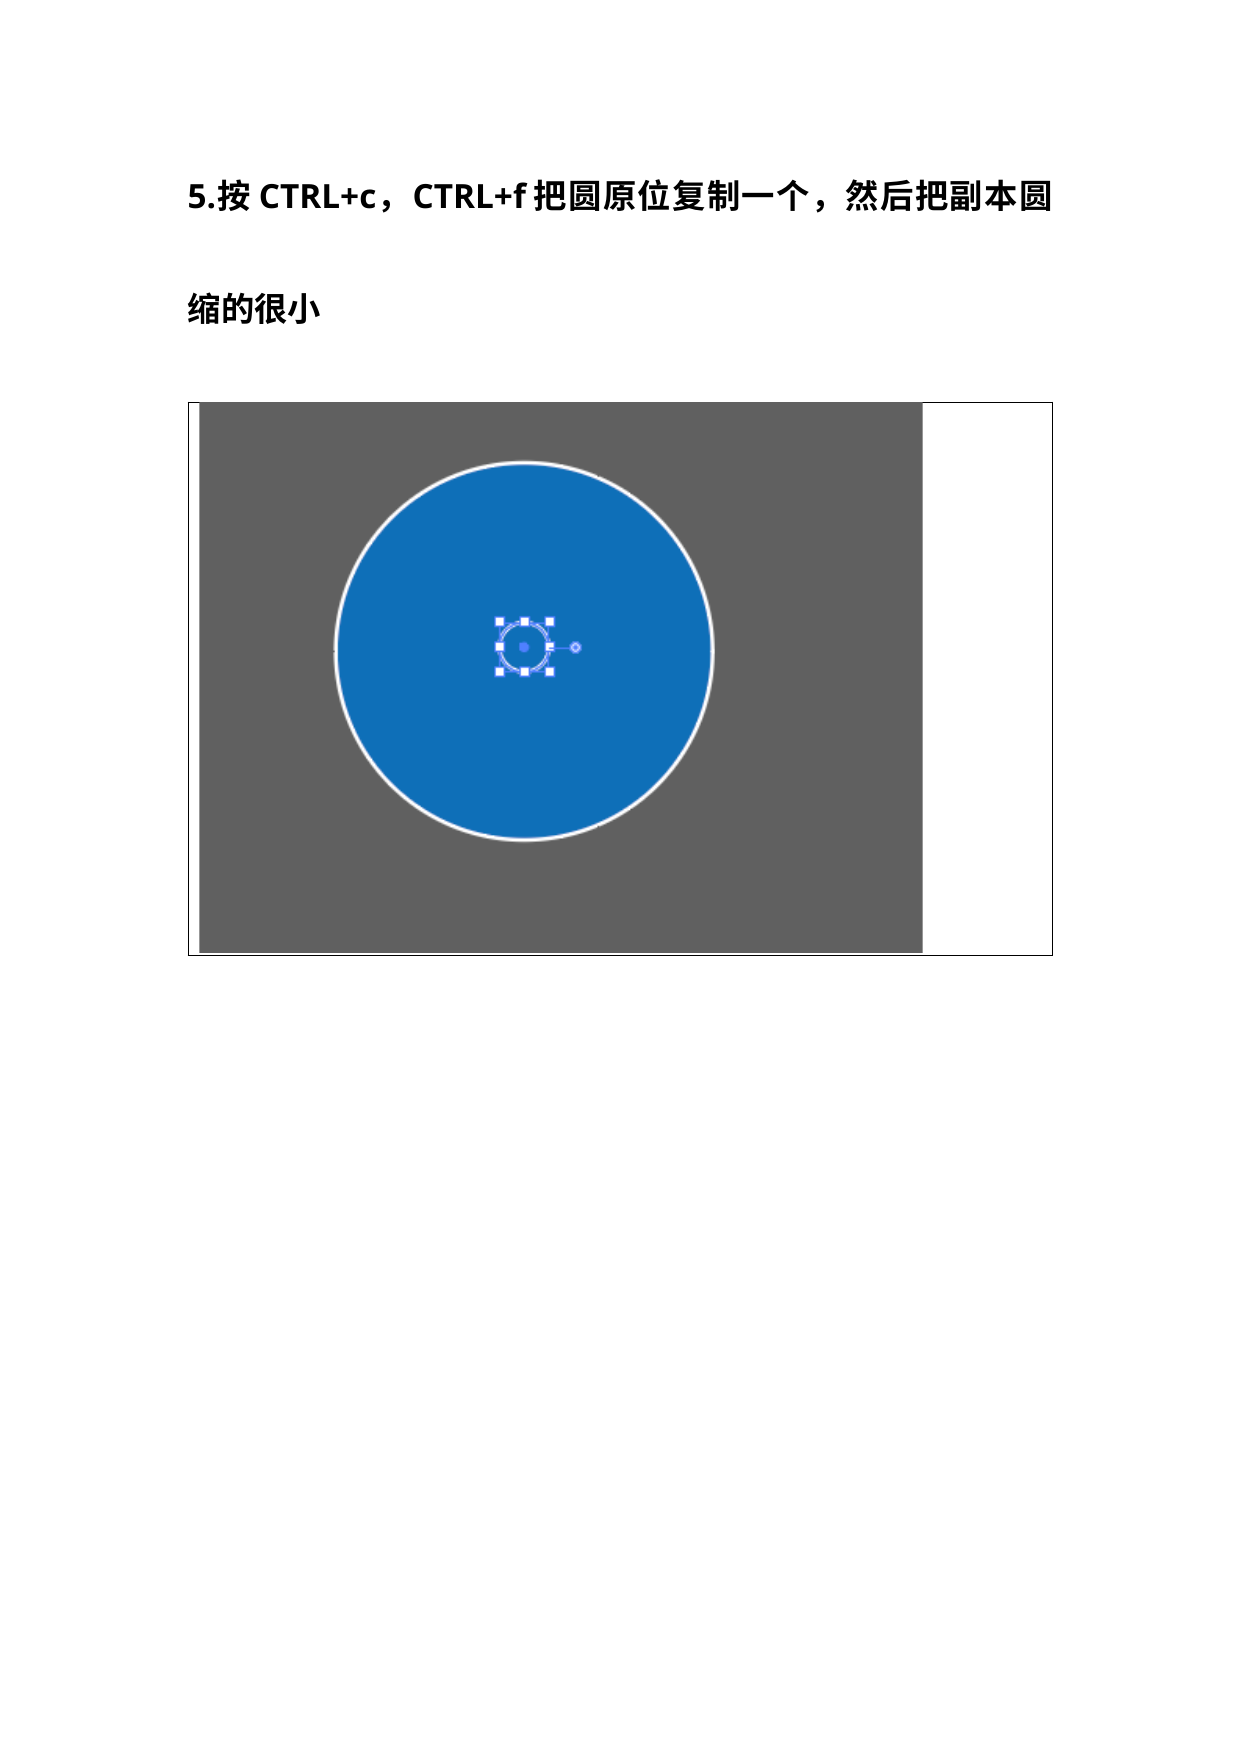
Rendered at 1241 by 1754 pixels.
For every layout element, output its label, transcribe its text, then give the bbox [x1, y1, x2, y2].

table_header [189, 403, 1052, 955]
picture [199, 402, 923, 953]
subtitle 5.按CTRL+c，CTRL+f把圆原位复制一个，然后把副本圆缩的很小 [187, 162, 1053, 339]
